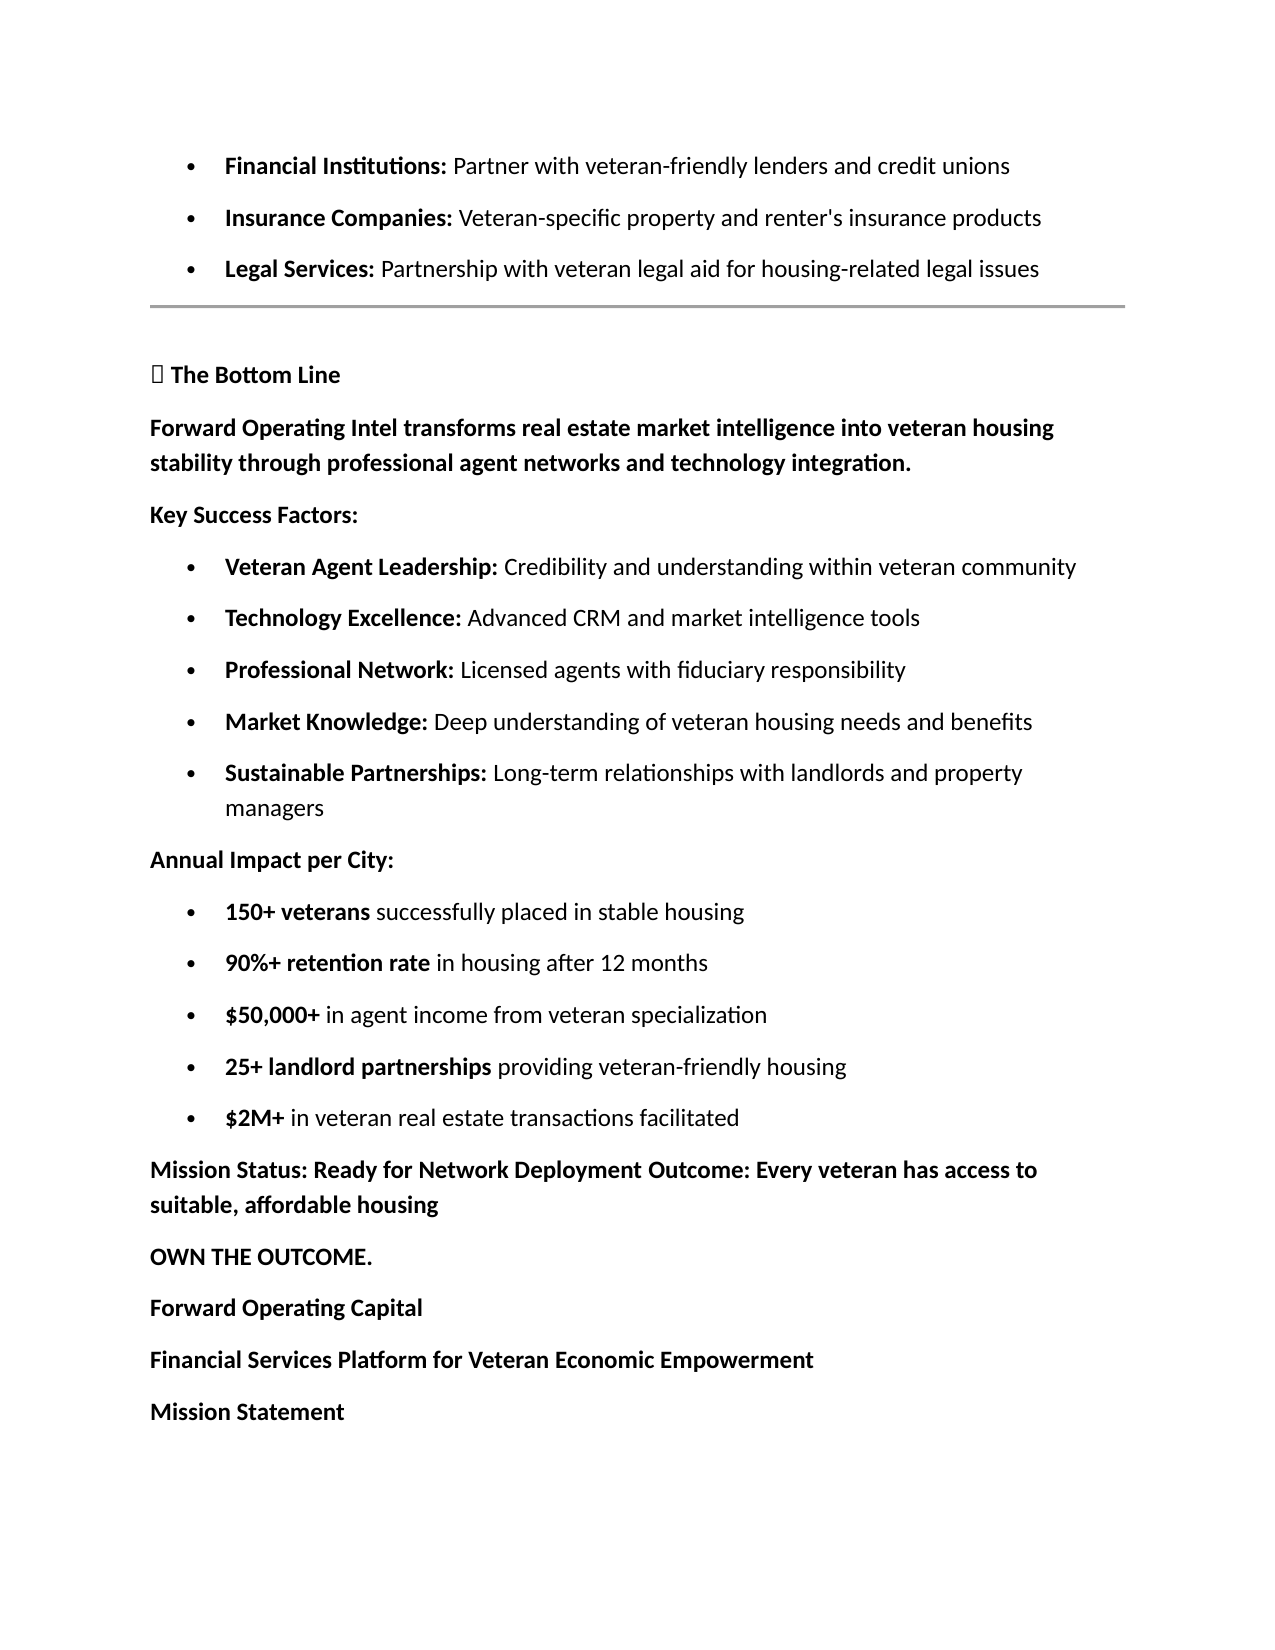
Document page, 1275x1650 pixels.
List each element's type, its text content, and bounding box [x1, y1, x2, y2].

text Annual Impact per City: [150, 844, 1125, 875]
list Veteran Agent Leadership: Credibility and understanding within veteran community [187, 551, 1125, 581]
text Mission Statement [150, 1396, 1125, 1426]
text OWN THE OUTCOME. [150, 1241, 1125, 1271]
list Legal Services: Partnership with veteran legal aid for housing-related legal issues [187, 253, 1125, 284]
list 150+ veterans successfully placed in stable housing [187, 896, 1125, 926]
list Insurance Companies: Veteran-specific property and renter's insurance products [187, 202, 1125, 232]
list 25+ landlord partnerships providing veteran-friendly housing [187, 1051, 1125, 1081]
list Technology Excellence: Advanced CRM and market intelligence tools [187, 602, 1125, 633]
text Key Success Factors: [150, 499, 1125, 530]
list Professional Network: Licensed agents with fiduciary responsibility [187, 654, 1125, 685]
text Forward Operating Capital [150, 1292, 1125, 1323]
list Financial Institutions: Partner with veteran-friendly lenders and credit unions [187, 150, 1125, 181]
list Sustainable Partnerships: Long-term relationships with landlords and property managers [187, 757, 1125, 823]
text Forward Operating Intel transforms real estate market intelligence into veteran housing stability through professional agent networks and technology integration. [150, 412, 1125, 478]
list $50,000+ in agent income from veteran specialization [187, 999, 1125, 1030]
list 90%+ retention rate in housing after 12 months [187, 947, 1125, 978]
list $2M+ in veteran real estate transactions facilitated [187, 1102, 1125, 1133]
list Market Knowledge: Deep understanding of veteran housing needs and benefits [187, 706, 1125, 736]
text Mission Status: Ready for Network Deployment Outcome: Every veteran has access to suitable, affordable housing [150, 1154, 1125, 1220]
text 🔥 The Bottom Line [150, 357, 1125, 391]
text Financial Services Platform for Veteran Economic Empowerment [150, 1344, 1125, 1375]
